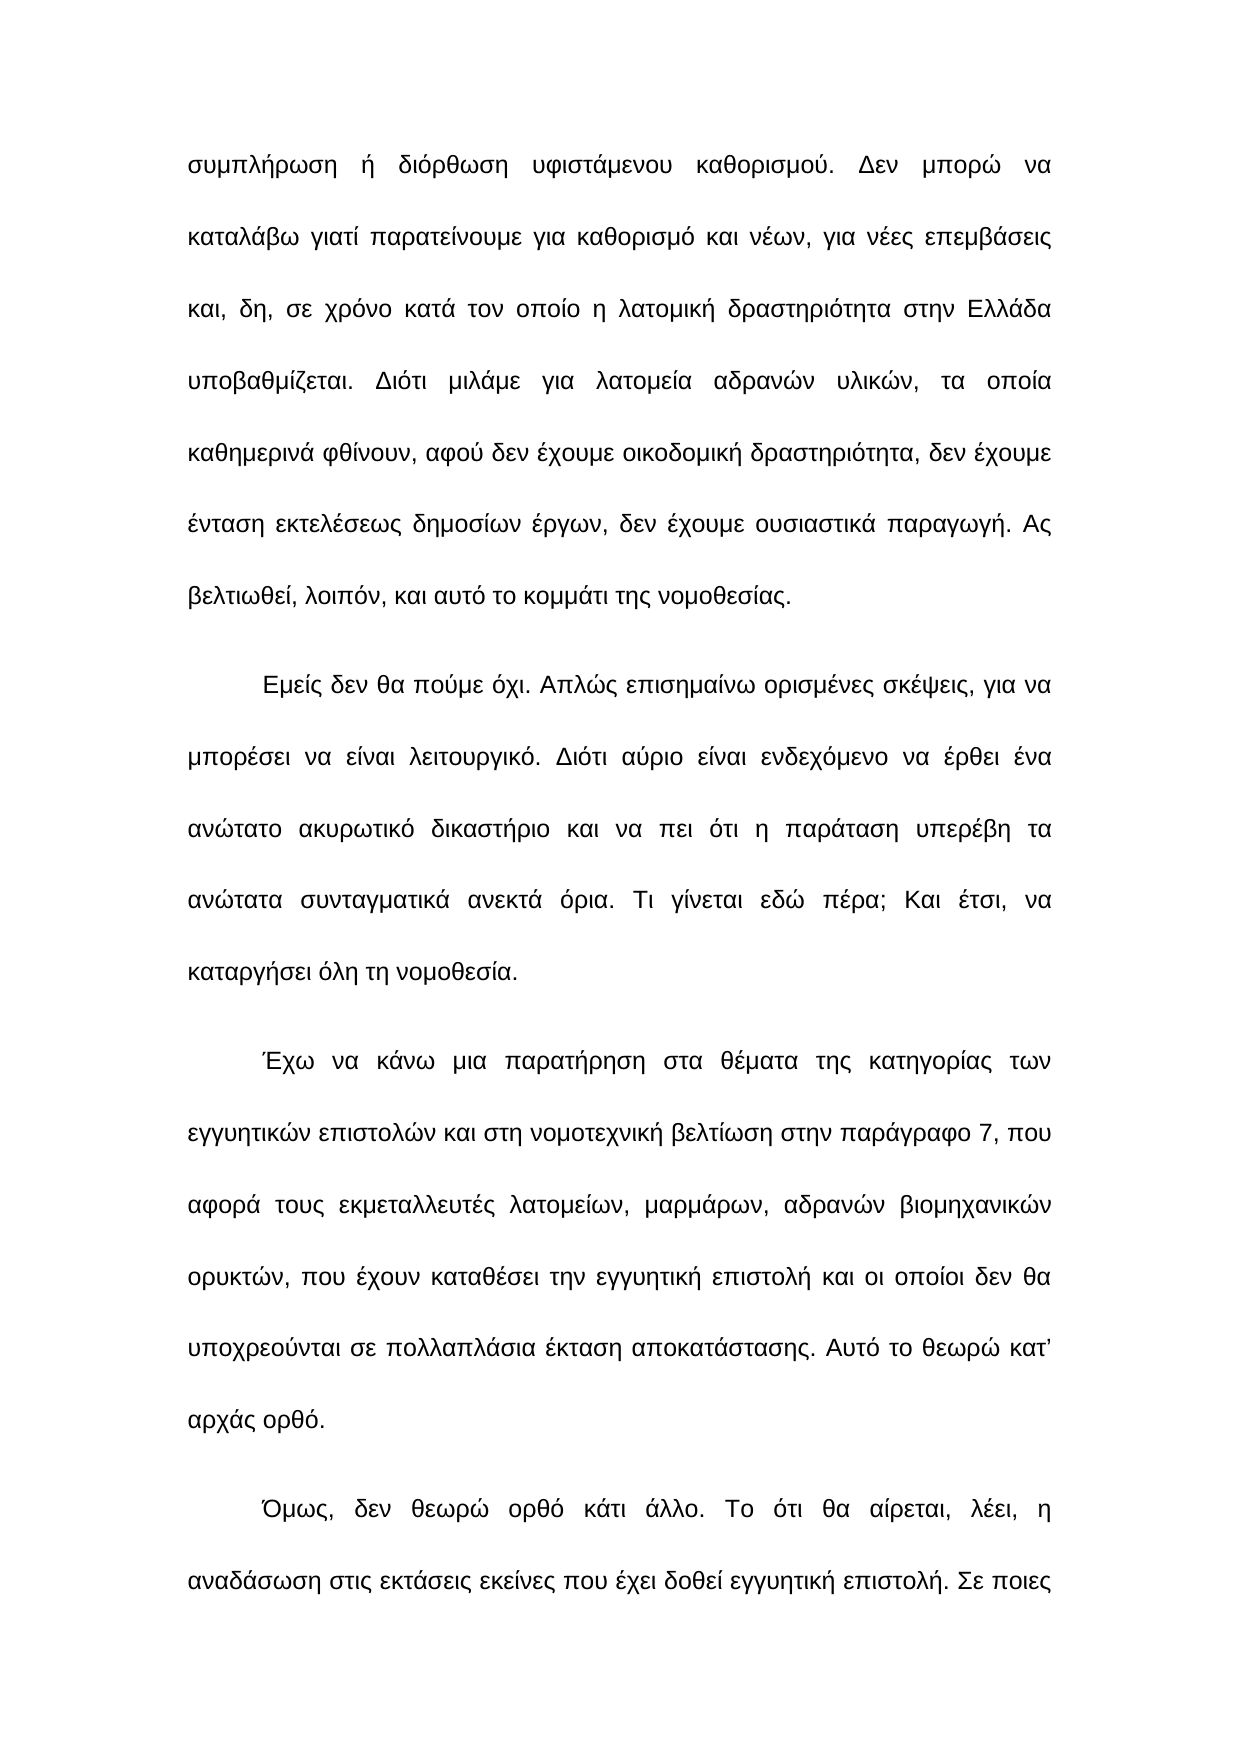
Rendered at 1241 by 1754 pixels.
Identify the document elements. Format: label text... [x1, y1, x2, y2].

text Εμείς δεν θα πούμε όχι. Απλώς επισημαίνω ορισμένες σκέψεις, για να μπορέσει να είναι λειτουργικό. Διότι αύριο είναι ενδεχόμενο να έρθει ένα ανώτατο ακυρωτικό δικαστήριο και να πει ότι η παράταση υπερέβη τα ανώτατα συνταγματικά ανεκτά όρια. Τι γίνεται εδώ πέρα; Και έτσι, να καταργήσει όλη τη νομοθεσία. [187, 670, 1053, 986]
text Έχω να κάνω μια παρατήρηση στα θέματα της κατηγορίας των εγγυητικών επιστολών και στη νομοτεχνική βελτίωση στην παράγραφο 7, που αφορά τους εκμεταλλευτές λατομείων, μαρμάρων, αδρανών βιομηχανικών ορυκτών, που έχουν καταθέσει την εγγυητική επιστολή και οι οποίοι δεν θα υποχρεούνται σε πολλαπλάσια έκταση αποκατάστασης. Αυτό το θεωρώ κατ’ αρχάς ορθό. [187, 1046, 1053, 1434]
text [187, 150, 1053, 610]
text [187, 1494, 1053, 1594]
